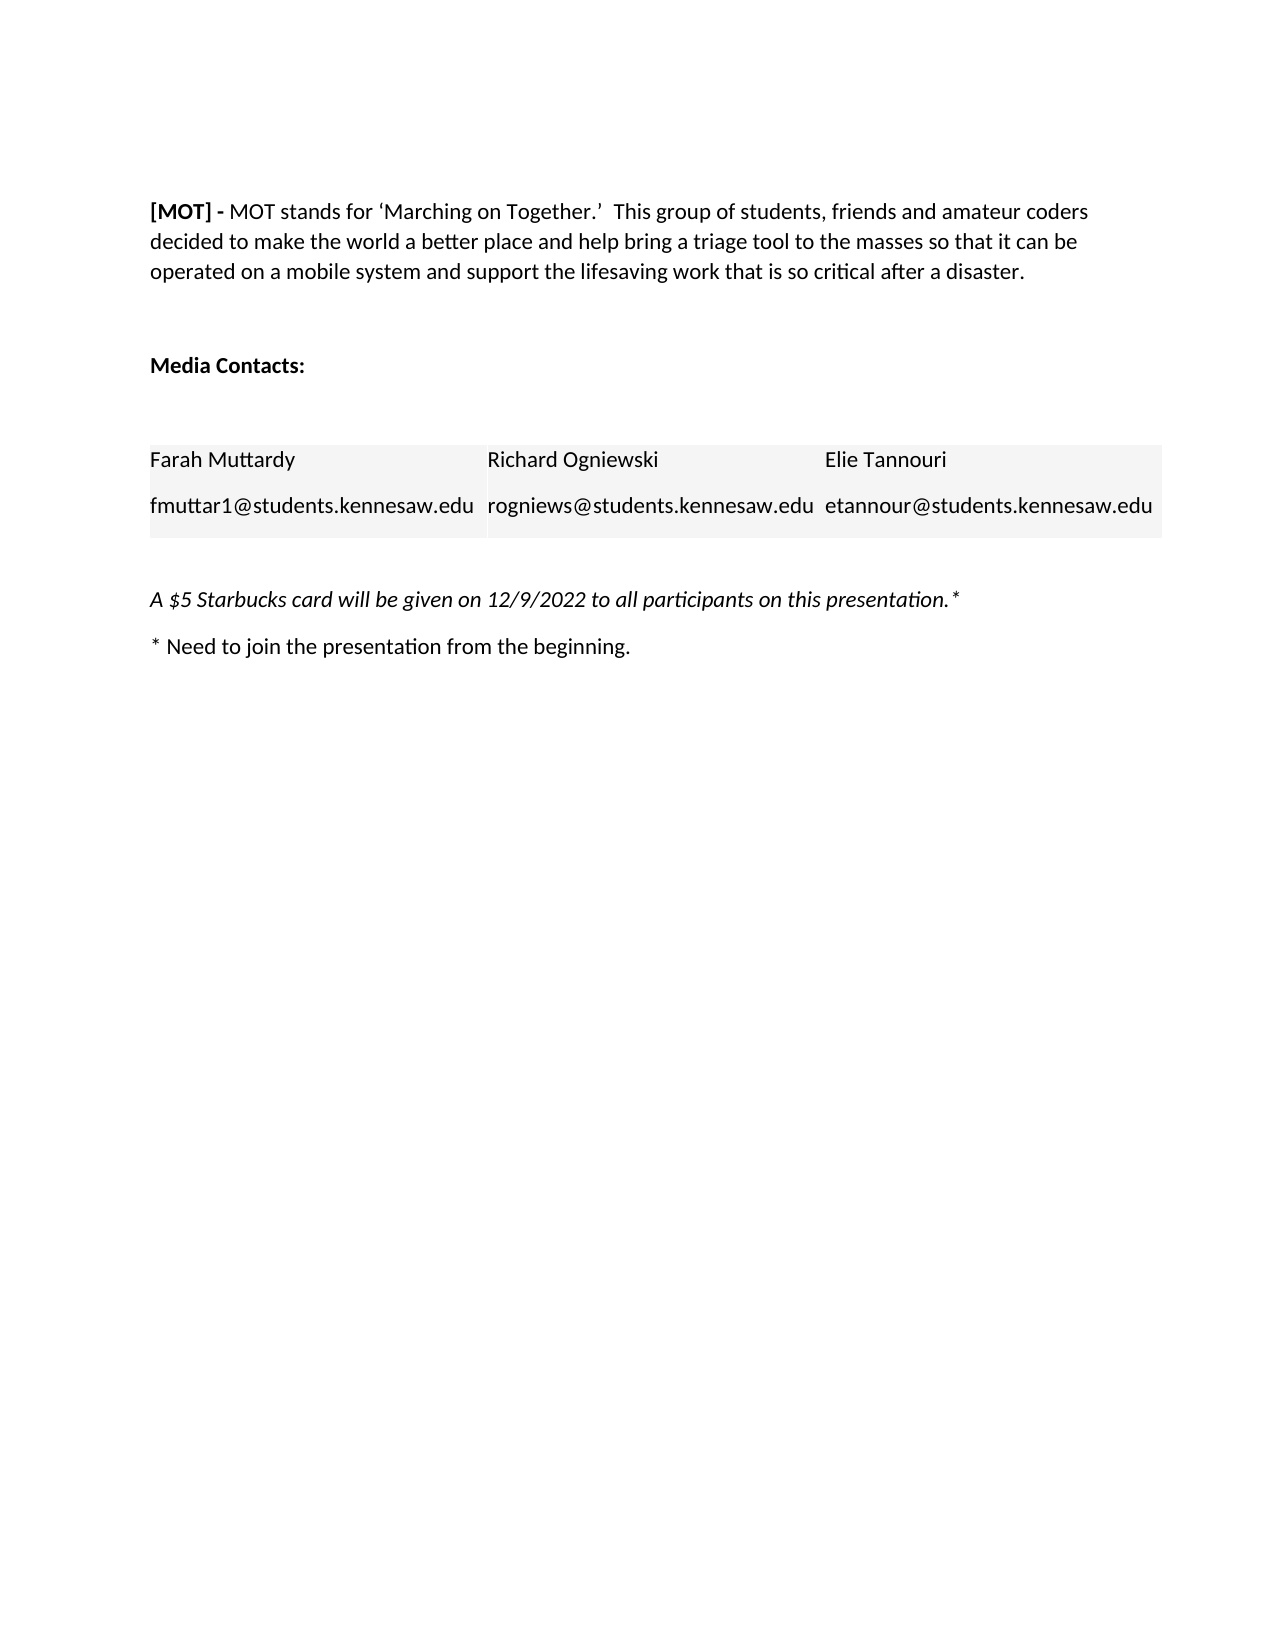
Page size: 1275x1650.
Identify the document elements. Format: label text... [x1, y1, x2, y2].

text A $5 Starbucks card will be given on 12/9/2022 to all participants on this presentation.* [150, 585, 1125, 613]
table_header Farah Muttardy fmuttar1@students.kennesaw.edu [150, 445, 487, 538]
table_header Elie Tannouri etannour@students.kennesaw.edu [825, 445, 1162, 538]
text [MOT] - MOT stands for ‘Marching on Together.’ This group of students, friends and amateur coders decided to make the world a better place and help bring a triage tool to the masses so that it can be operated on a mobile system and support the lifesaving work that is so critical after a disaster. [150, 197, 1125, 285]
table_header Richard Ogniewski rogniews@students.kennesaw.edu [488, 445, 825, 538]
text Media Contacts: [150, 351, 1125, 379]
text * Need to join the presentation from the beginning. [150, 632, 1125, 660]
